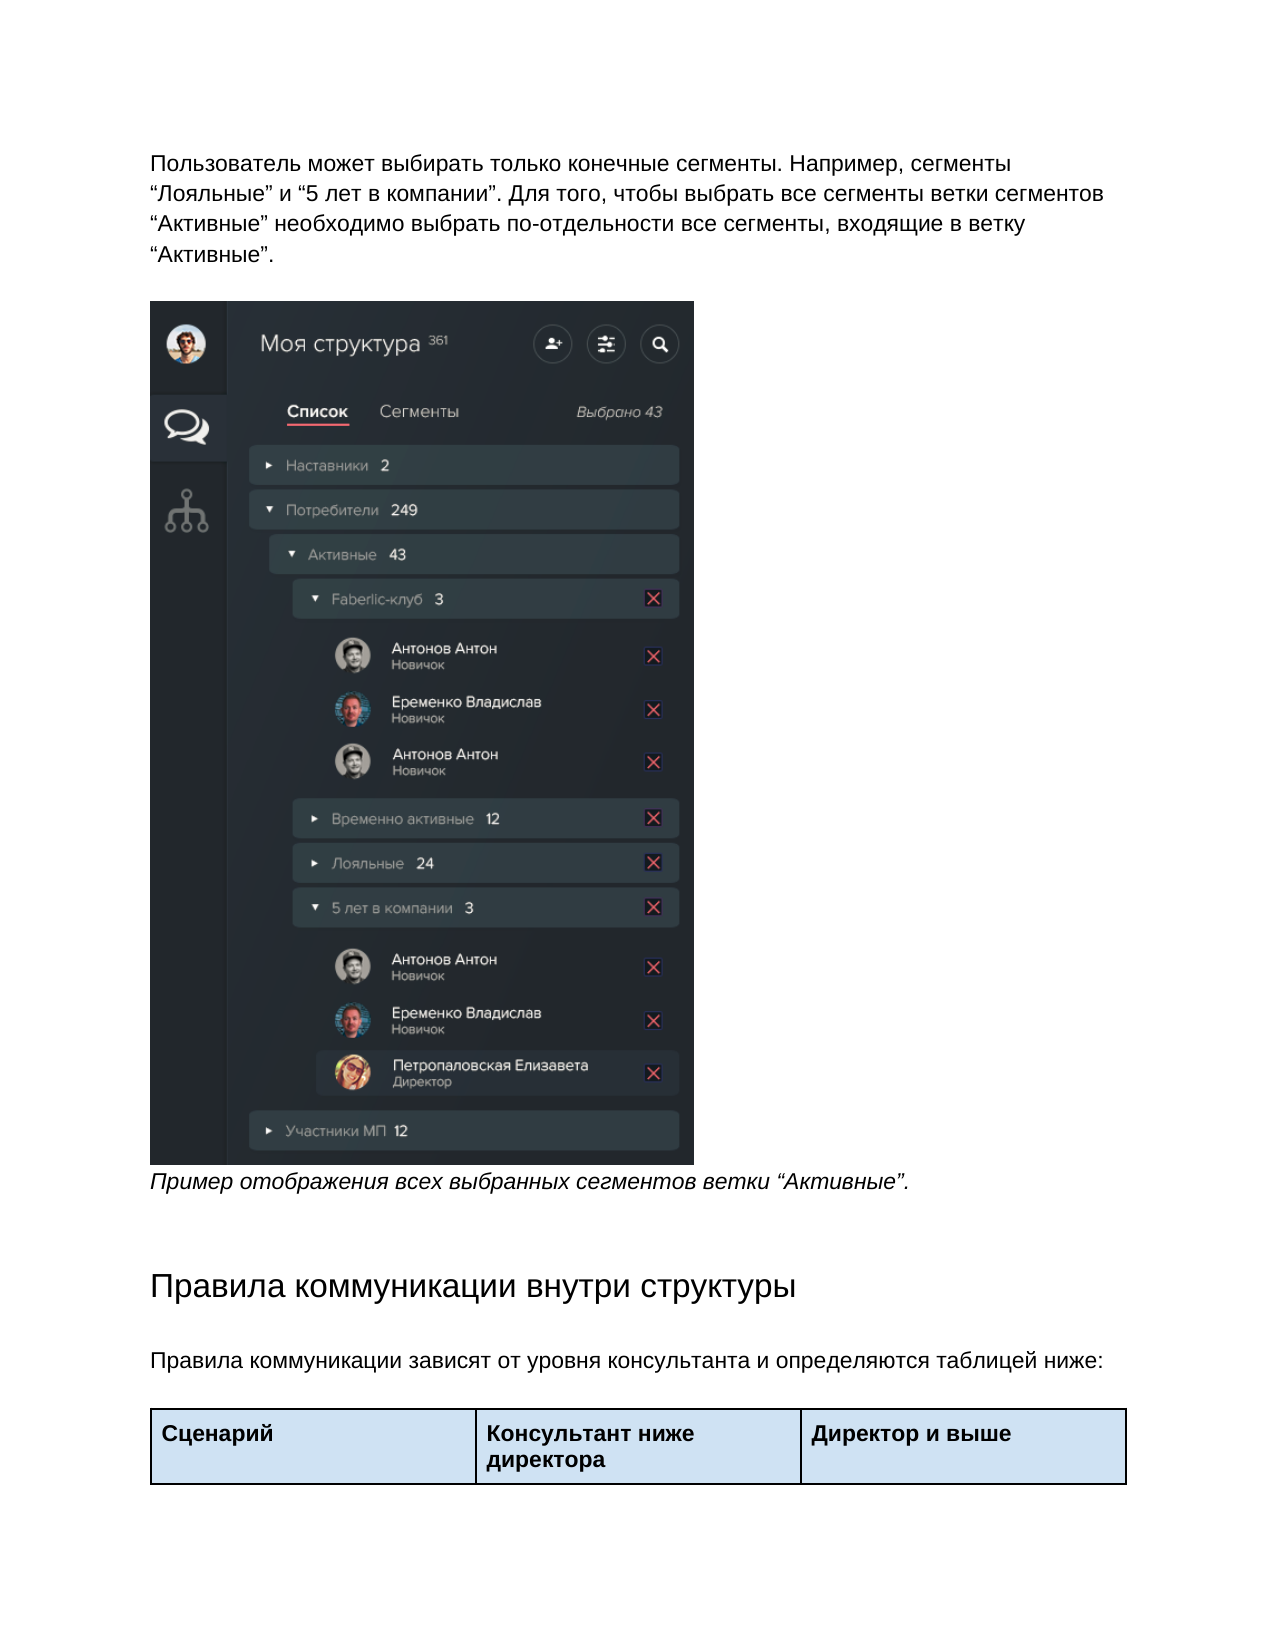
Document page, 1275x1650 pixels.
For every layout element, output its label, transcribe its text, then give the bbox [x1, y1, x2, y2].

table_header Сценарий [152, 1410, 475, 1483]
text Пример отображения всех выбранных сегментов ветки “Активные”. [150, 1168, 1125, 1194]
text Правила коммуникации зависят от уровня консультанта и определяются таблицей ниже: [150, 1347, 1125, 1373]
text Пользователь может выбирать только конечные сегменты. Например, сегменты “Лояльные” и “5 лет в компании”. Для того, чтобы выбрать все сегменты ветки сегментов “Активные” необходимо выбрать по-отдельности все сегменты, входящие в ветку “Активные”. [150, 150, 1125, 267]
table_header Директор и выше [802, 1410, 1125, 1483]
subtitle Правила коммуникации внутри структуры [150, 1266, 1125, 1304]
table_header Консультант ниже директора [477, 1410, 800, 1483]
picture [150, 301, 694, 1165]
